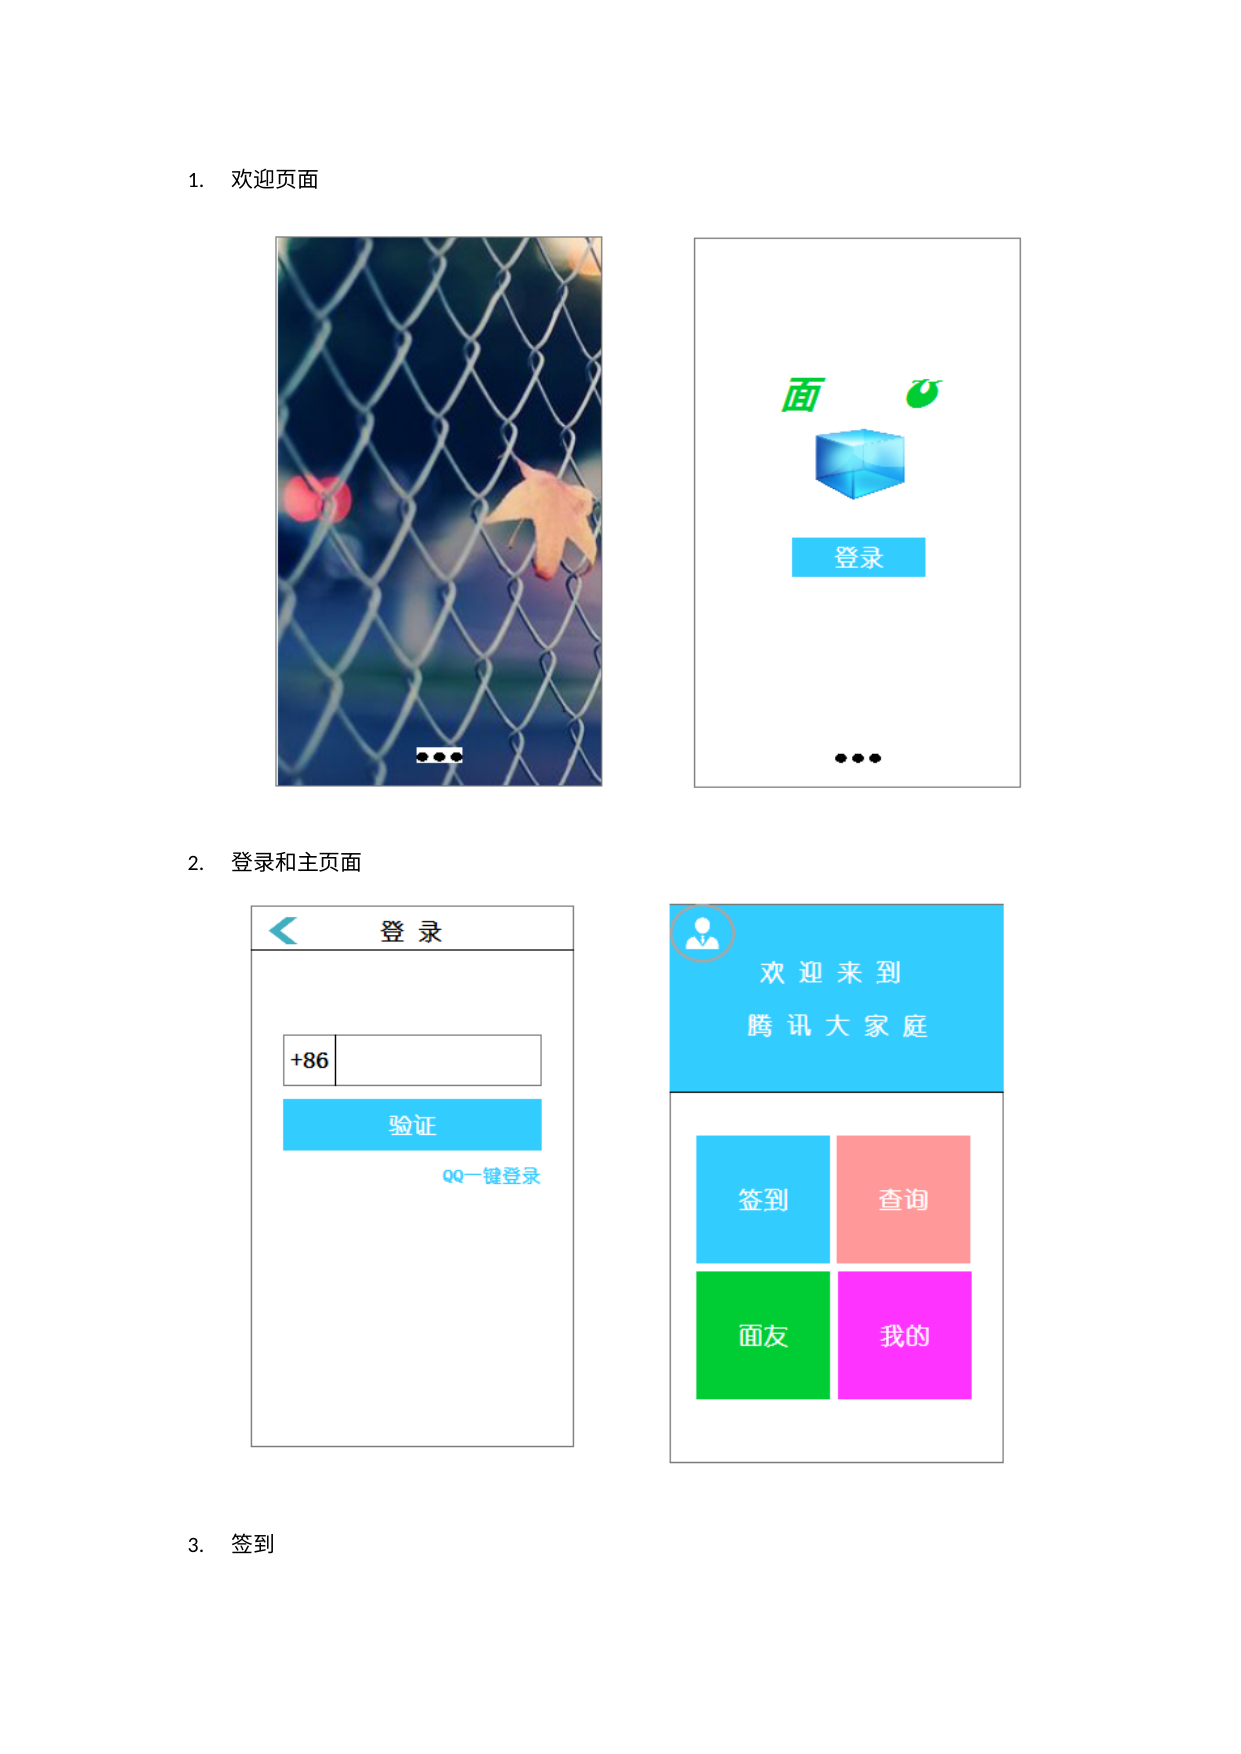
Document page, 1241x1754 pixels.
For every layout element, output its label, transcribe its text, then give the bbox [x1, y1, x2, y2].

picture [217, 877, 613, 1486]
list 签到 [187, 1527, 1053, 1559]
list 欢迎页面 [187, 162, 1053, 194]
picture [632, 880, 1024, 1486]
list 登录和主页面 [187, 844, 1053, 877]
picture [231, 227, 1097, 826]
